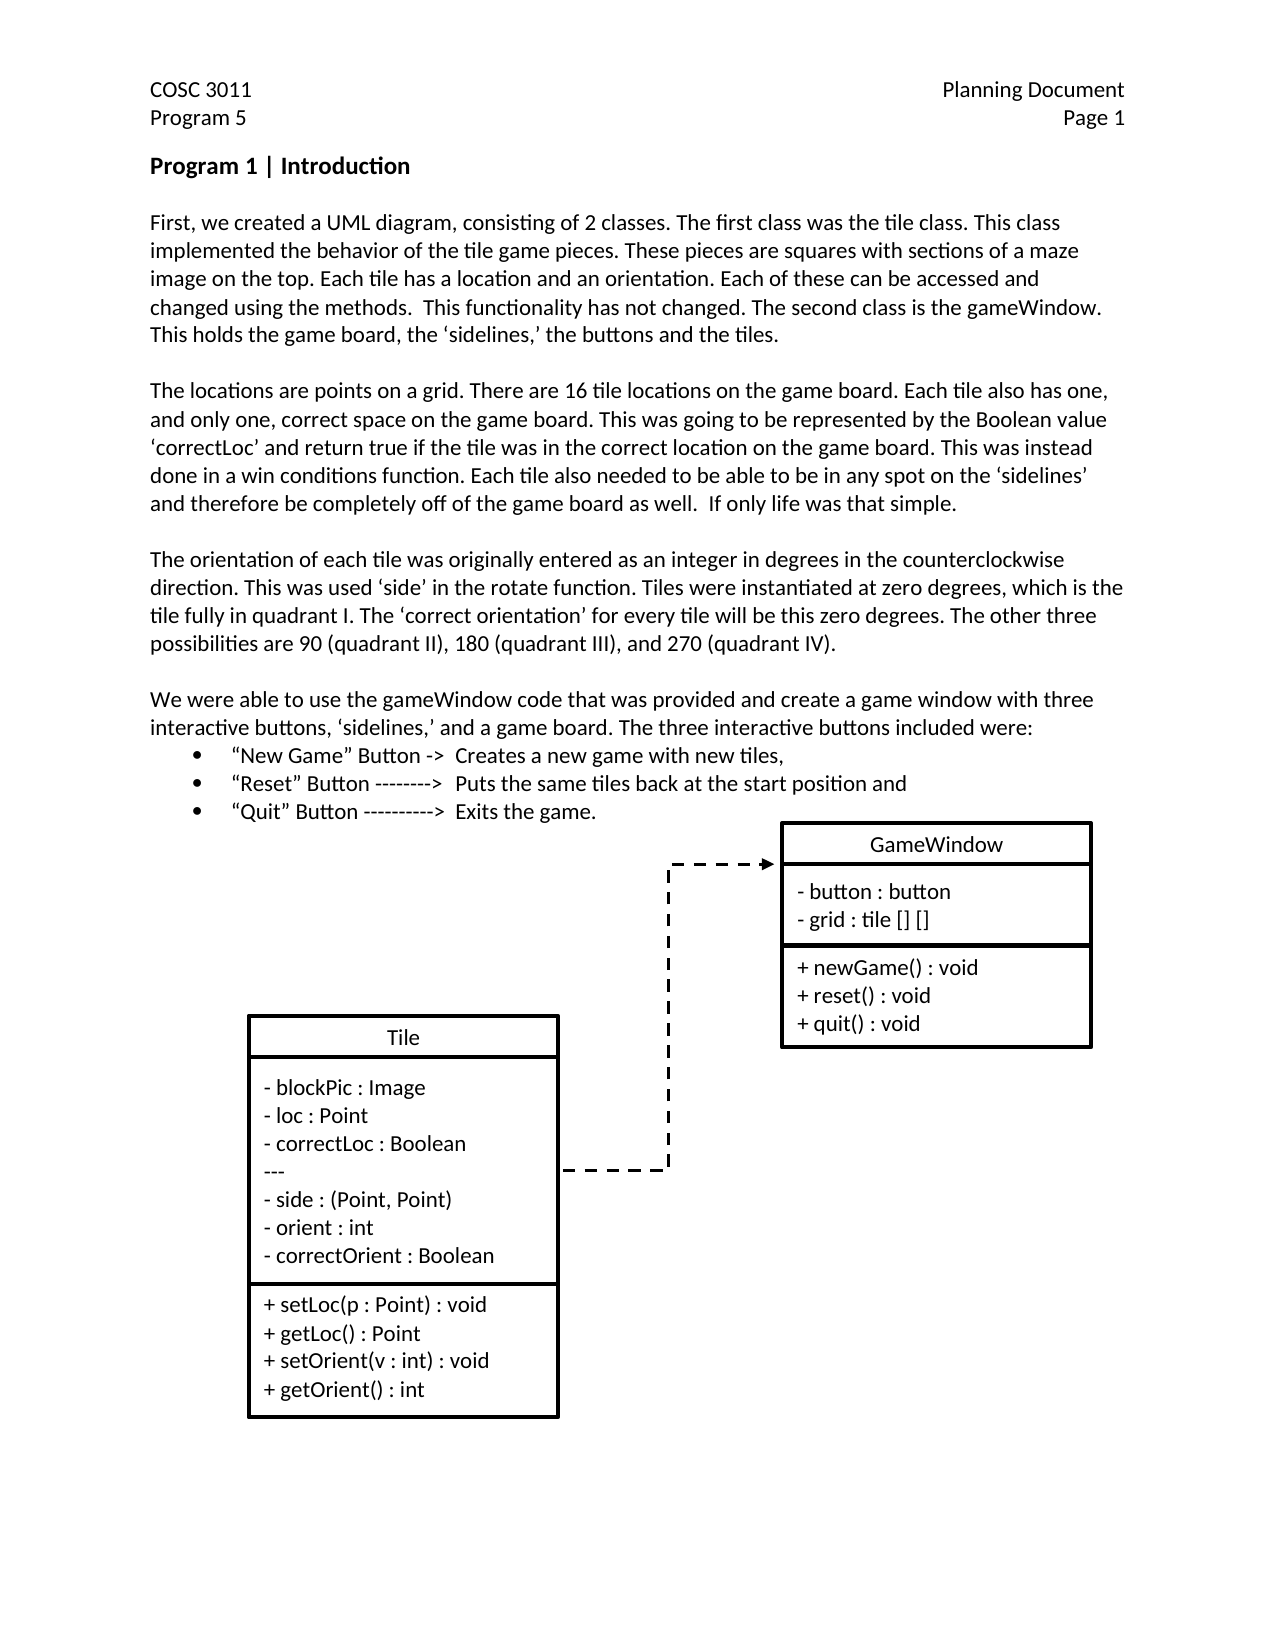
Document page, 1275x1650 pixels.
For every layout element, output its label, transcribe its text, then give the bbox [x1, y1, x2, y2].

list “Quit” Button ----------> Exits the game. [193, 797, 1125, 825]
text The locations are points on a grid. There are 16 tile locations on the game board. Each tile also has one, and only one, correct space on the game board. This was going to be represented by the Boolean value ‘correctLoc’ and return true if the tile was in the correct location on the game board. This was instead done in a win conditions function. Each tile also needed to be able to be in any spot on the ‘sidelines’ and therefore be completely off of the game board as well. If only life was that simple. [150, 377, 1125, 517]
list “Reset” Button --------> Puts the same tiles back at the start position and [193, 769, 1125, 797]
list “New Game” Button -> Creates a new game with new tiles, [193, 741, 1125, 769]
text Program 1 | Introduction [150, 150, 1125, 181]
text First, we created a UML diagram, consisting of 2 classes. The first class was the tile class. This class implemented the behavior of the tile game pieces. These pieces are squares with sections of a maze image on the top. Each tile has a location and an orientation. Each of these can be accessed and changed using the methods. This functionality has not changed. The second class is the gameWindow. This holds the game board, the ‘sidelines,’ the buttons and the tiles. [150, 208, 1125, 349]
text The orientation of each tile was originally entered as an integer in degrees in the counterclockwise direction. This was used ‘side’ in the rotate function. Tiles were instantiated at zero degrees, which is the tile fully in quadrant I. The ‘correct orientation’ for every tile will be this zero degrees. The other three possibilities are 90 (quadrant II), 180 (quadrant III), and 270 (quadrant IV). [150, 545, 1125, 657]
text We were able to use the gameWindow code that was provided and create a game window with three interactive buttons, ‘sidelines,’ and a game board. The three interactive buttons included were: [150, 685, 1125, 741]
